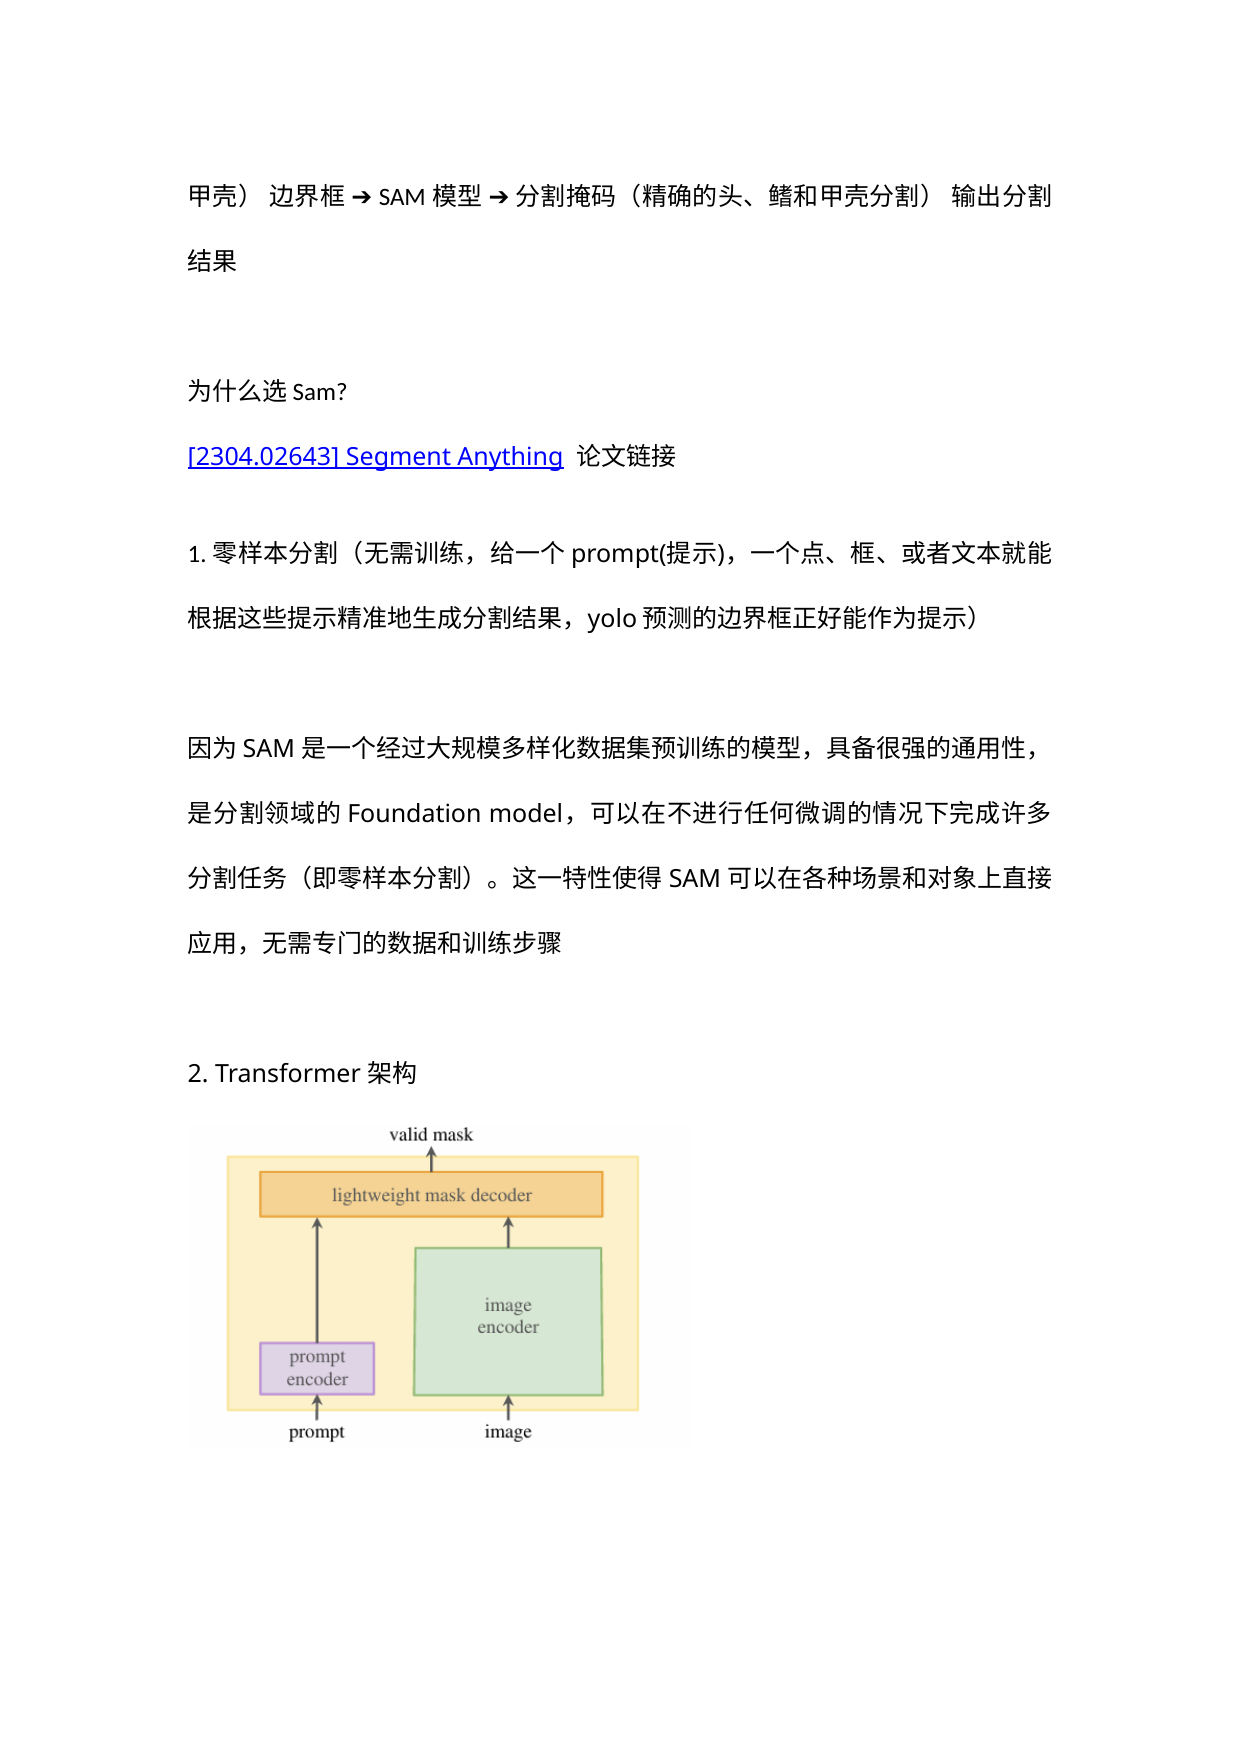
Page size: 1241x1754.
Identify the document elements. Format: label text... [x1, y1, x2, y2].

picture [187, 1104, 692, 1448]
list [2304.02643] Segment Anything 论文链接 1. 零样本分割（无需训练，给一个prompt(提示)，一个点、框、或者文本就能根据这些提示精准地生成分割结果，yolo预测的边界框正好能作为提示） [187, 422, 1053, 649]
list 因为SAM 是一个经过大规模多样化数据集预训练的模型，具备很强的通用性，是分割领域的Foundation model，可以在不进行任何微调的情况下完成许多分割任务（即零样本分割）。这一特性使得 SAM 可以在各种场景和对象上直接应用，无需专门的数据和训练步骤 [187, 714, 1053, 974]
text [187, 162, 1053, 292]
list Transformer 架构 [187, 1039, 1053, 1104]
list 为什么选Sam? [187, 357, 1053, 422]
